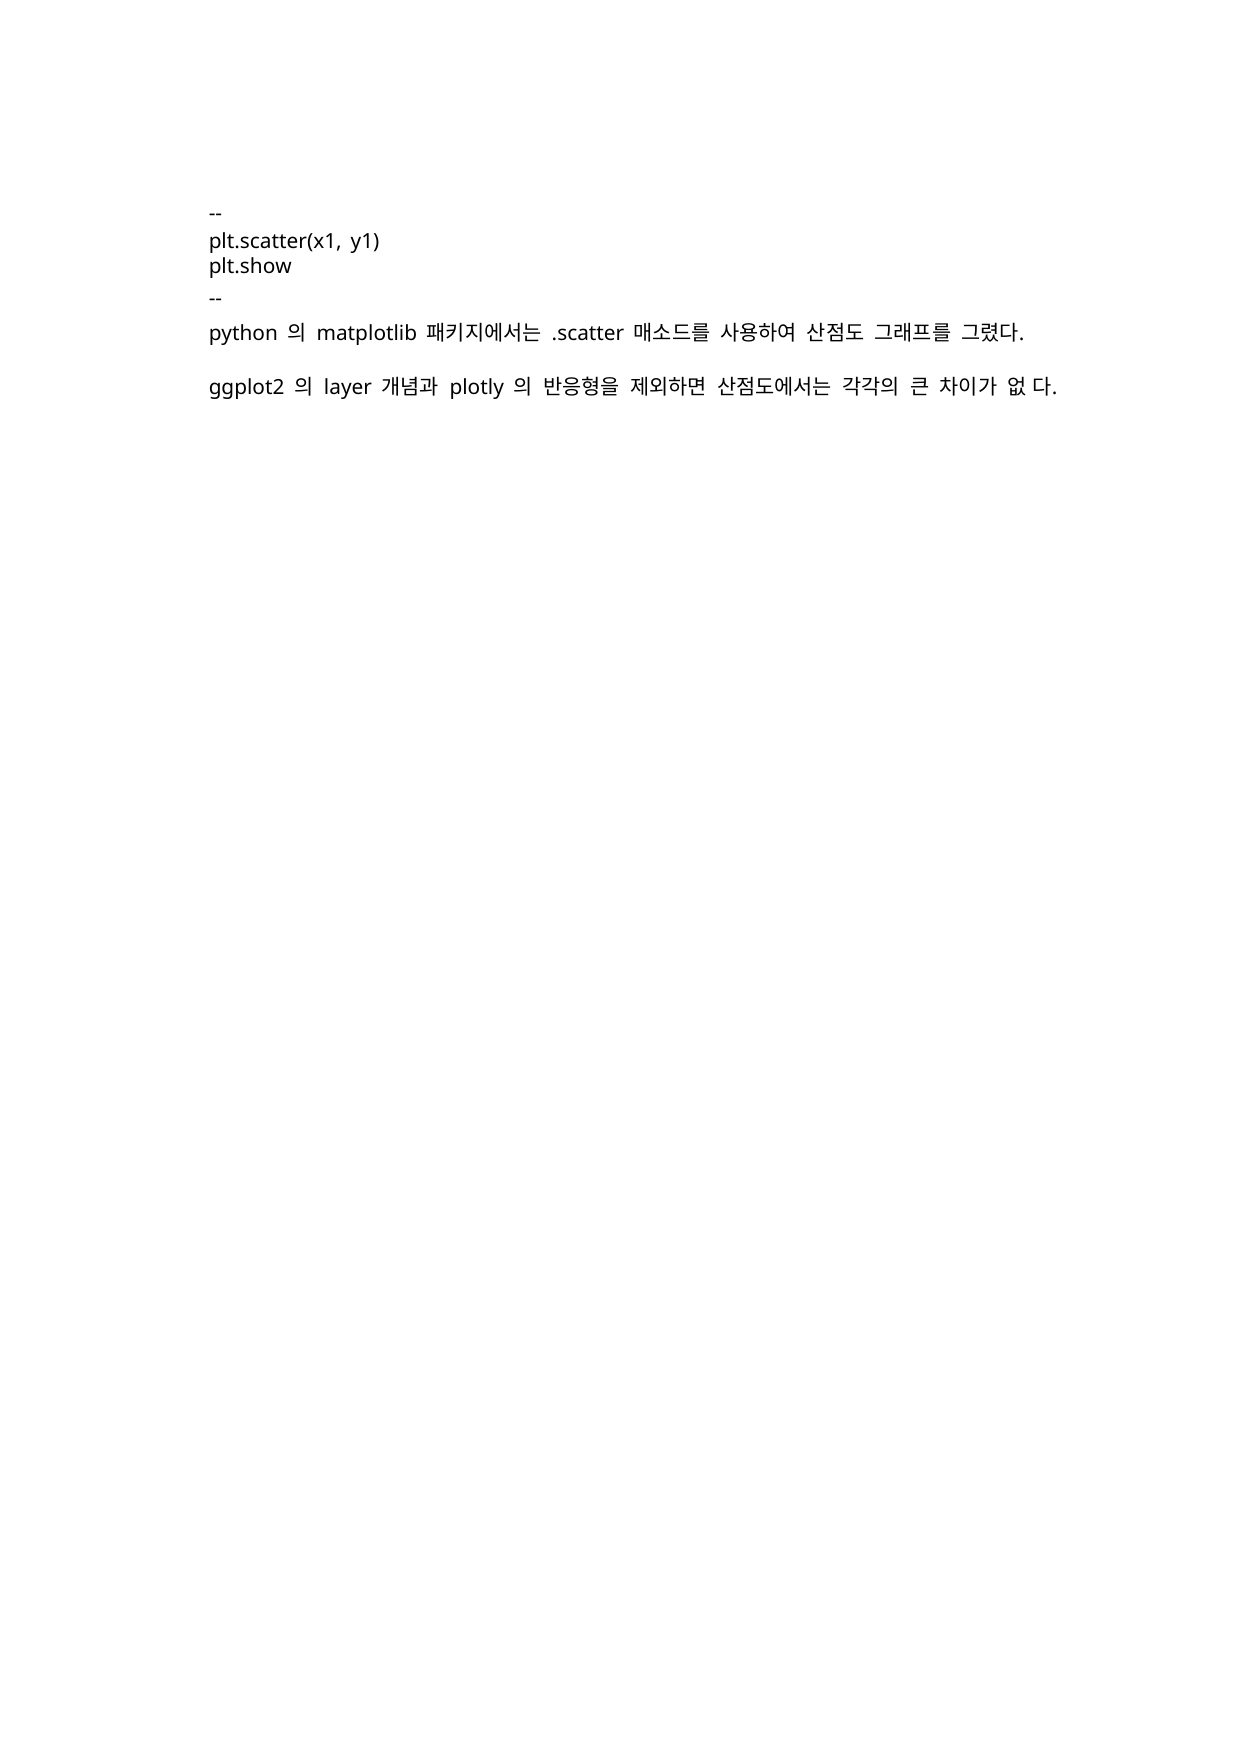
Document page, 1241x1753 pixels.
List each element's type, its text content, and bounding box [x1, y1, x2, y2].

text ggplot2 의 layer 개념과 plotly 의 반응형을 제외하면 산점도에서는 각각의 큰 차이가 없 다. [208, 372, 1064, 400]
text -- [208, 279, 1078, 312]
text -- [208, 192, 1078, 227]
text python 의 matplotlib 패키지에서는 .scatter 매소드를 사용하여 산점도 그래프를 그렸다. [208, 312, 1078, 347]
text plt.scatter(x1, y1) plt.show [208, 228, 388, 279]
